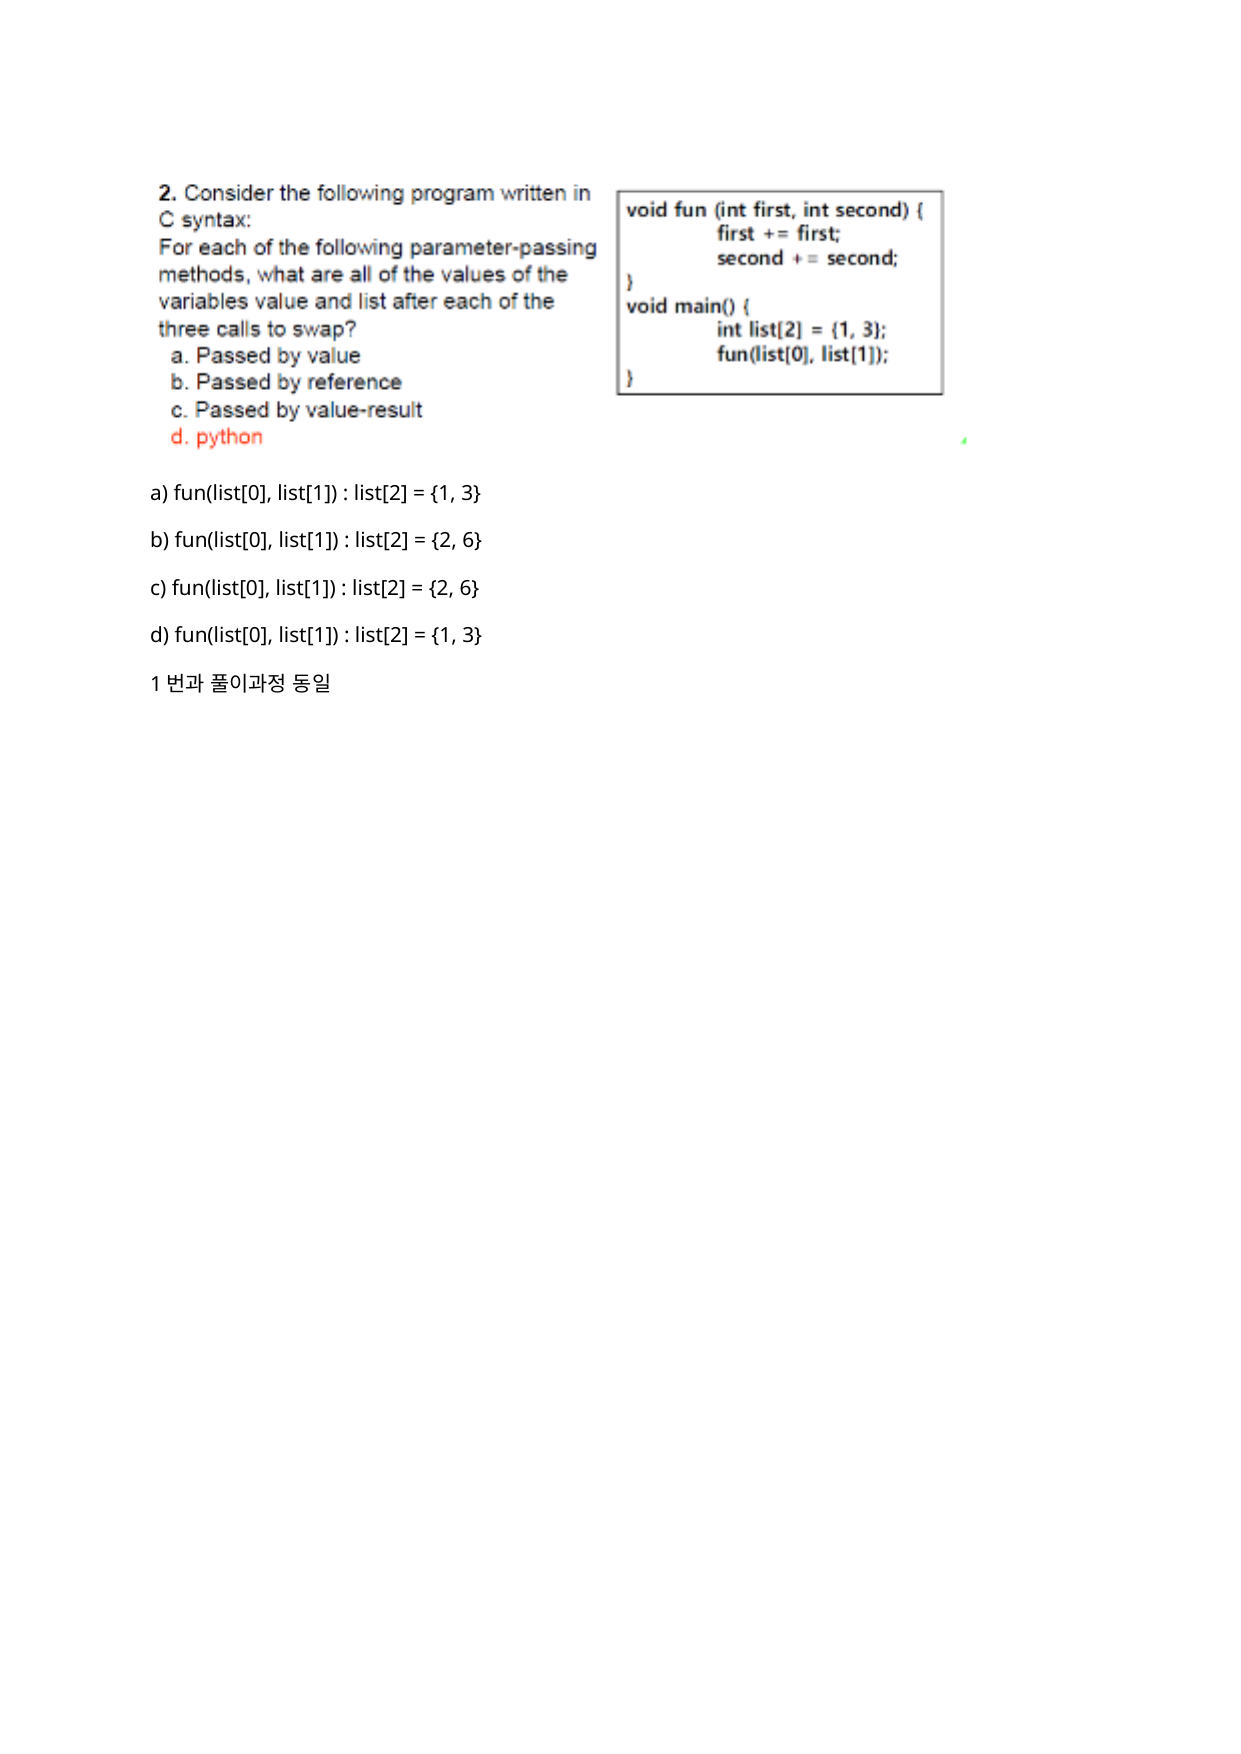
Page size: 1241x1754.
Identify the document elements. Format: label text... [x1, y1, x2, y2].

picture [150, 177, 1063, 460]
text b) fun(list[0], list[1]) : list[2] = {2, 6} [150, 526, 1090, 554]
text 1번과 풀이과정 동일 [150, 667, 1090, 698]
text a) fun(list[0], list[1]) : list[2] = {1, 3} [150, 478, 1090, 507]
text c) fun(list[0], list[1]) : list[2] = {2, 6} [150, 573, 1090, 601]
text d) fun(list[0], list[1]) : list[2] = {1, 3} [150, 620, 1090, 648]
